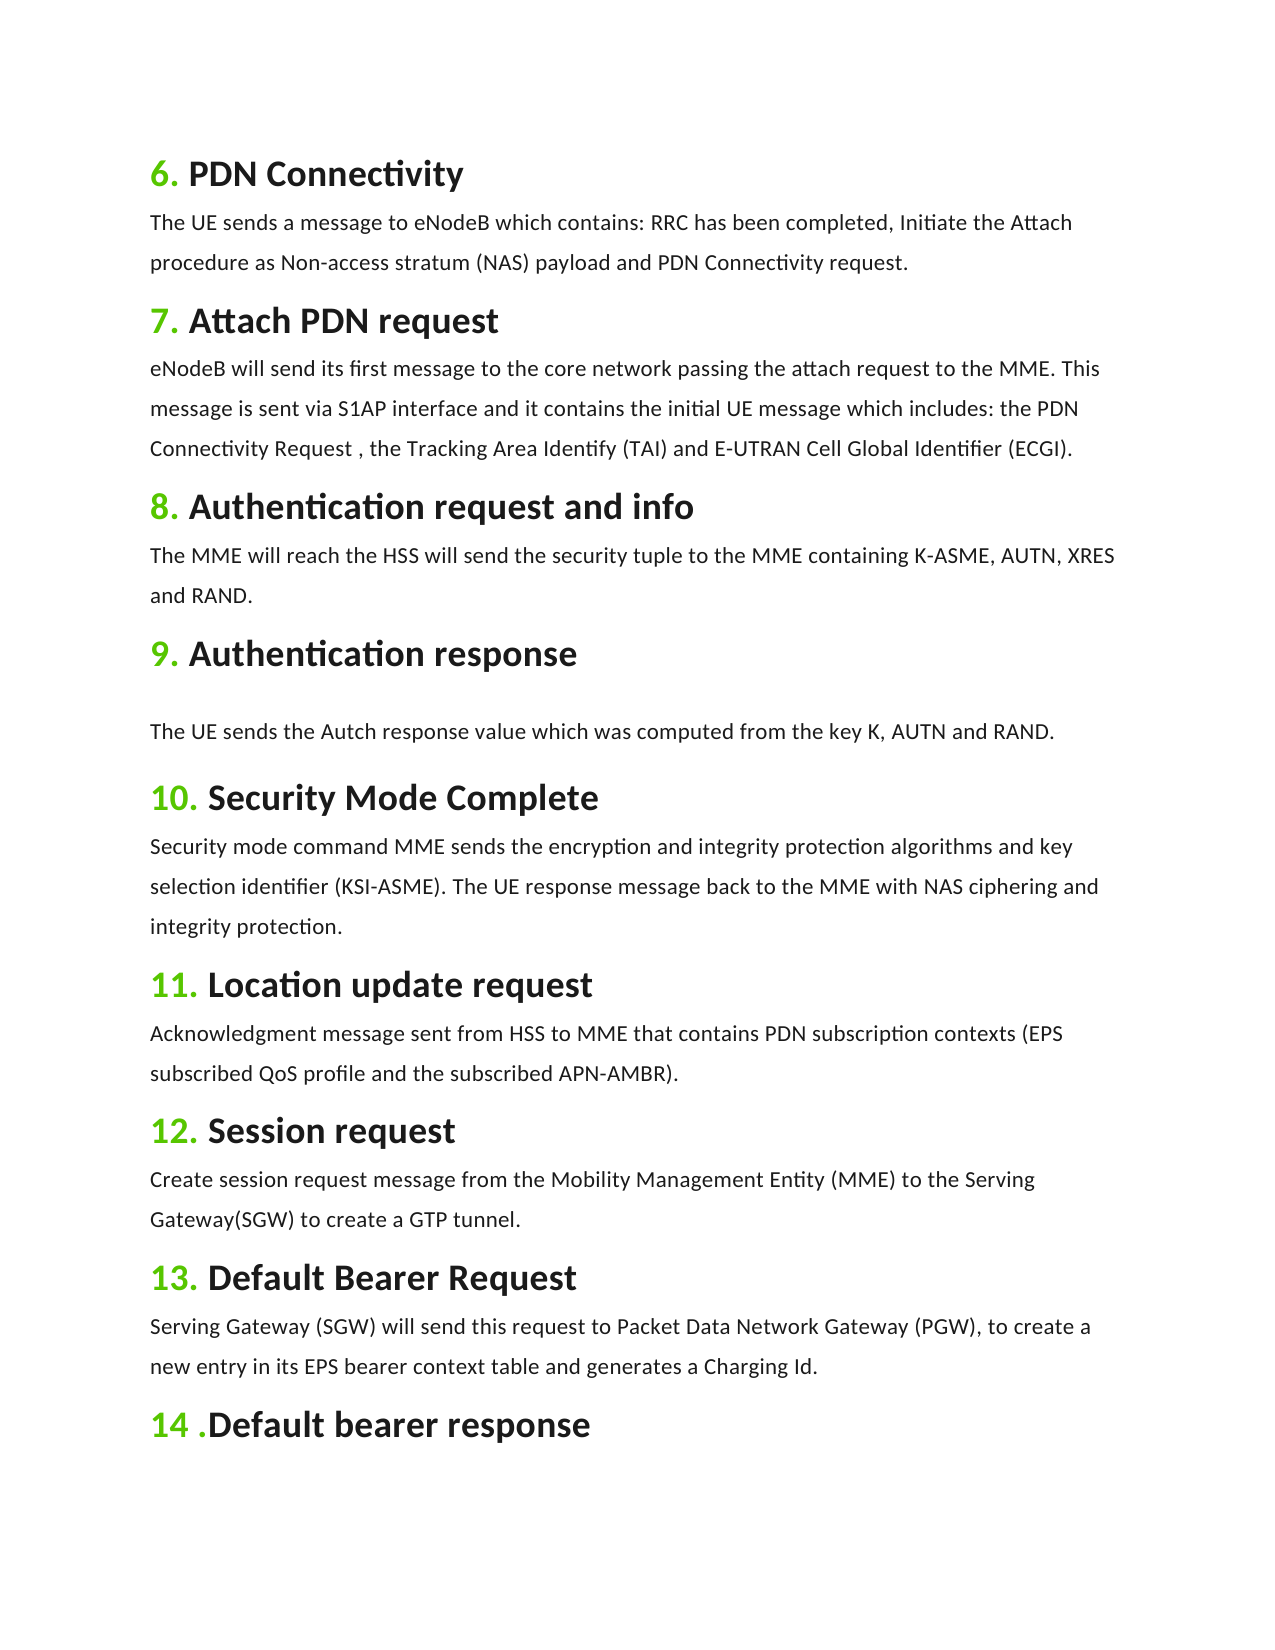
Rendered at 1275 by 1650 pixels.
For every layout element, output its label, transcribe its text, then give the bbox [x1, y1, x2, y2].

text 13. Default Bearer Request [150, 1254, 1125, 1300]
text Security mode command MME sends the encryption and integrity protection algorithms and key selection identifier (KSI-ASME). The UE response message back to the MME with NAS ciphering and integrity protection. [150, 820, 1125, 940]
text Acknowledgment message sent from HSS to MME that contains PDN subscription contexts (EPS subscribed QoS profile and the subscribed APN-AMBR). [150, 1007, 1125, 1087]
text 10. Security Mode Complete [150, 774, 1125, 820]
text 14 .Default bearer response [150, 1401, 1125, 1447]
text 9. Authentication response [150, 630, 1125, 676]
text The UE sends a message to eNodeB which contains: RRC has been completed, Initiate the Attach procedure as Non-access stratum (NAS) payload and PDN Connectivity request. [150, 196, 1125, 276]
text The UE sends the Autch response value which was computed from the key K, AUTN and RAND. [150, 705, 1125, 745]
text The MME will reach the HSS will send the security tuple to the MME containing K-ASME, AUTN, XRES and RAND. [150, 529, 1125, 609]
text 12. Session request [150, 1107, 1125, 1153]
text Create session request message from the Mobility Management Entity (MME) to the Serving Gateway(SGW) to create a GTP tunnel. [150, 1153, 1125, 1233]
text Serving Gateway (SGW) will send this request to Packet Data Network Gateway (PGW), to create a new entry in its EPS bearer context table and generates a Charging Id. [150, 1300, 1125, 1380]
text eNodeB will send its first message to the core network passing the attach request to the MME. This message is sent via S1AP interface and it contains the initial UE message which includes: the PDN Connectivity Request , the Tracking Area Identify (TAI) and E-UTRAN Cell Global Identifier (ECGI). [150, 342, 1125, 462]
text 7. Attach PDN request [150, 297, 1125, 342]
text 8. Authentication request and info [150, 483, 1125, 529]
text 11. Location update request [150, 961, 1125, 1007]
text 6. PDN Connectivity [150, 150, 1125, 196]
